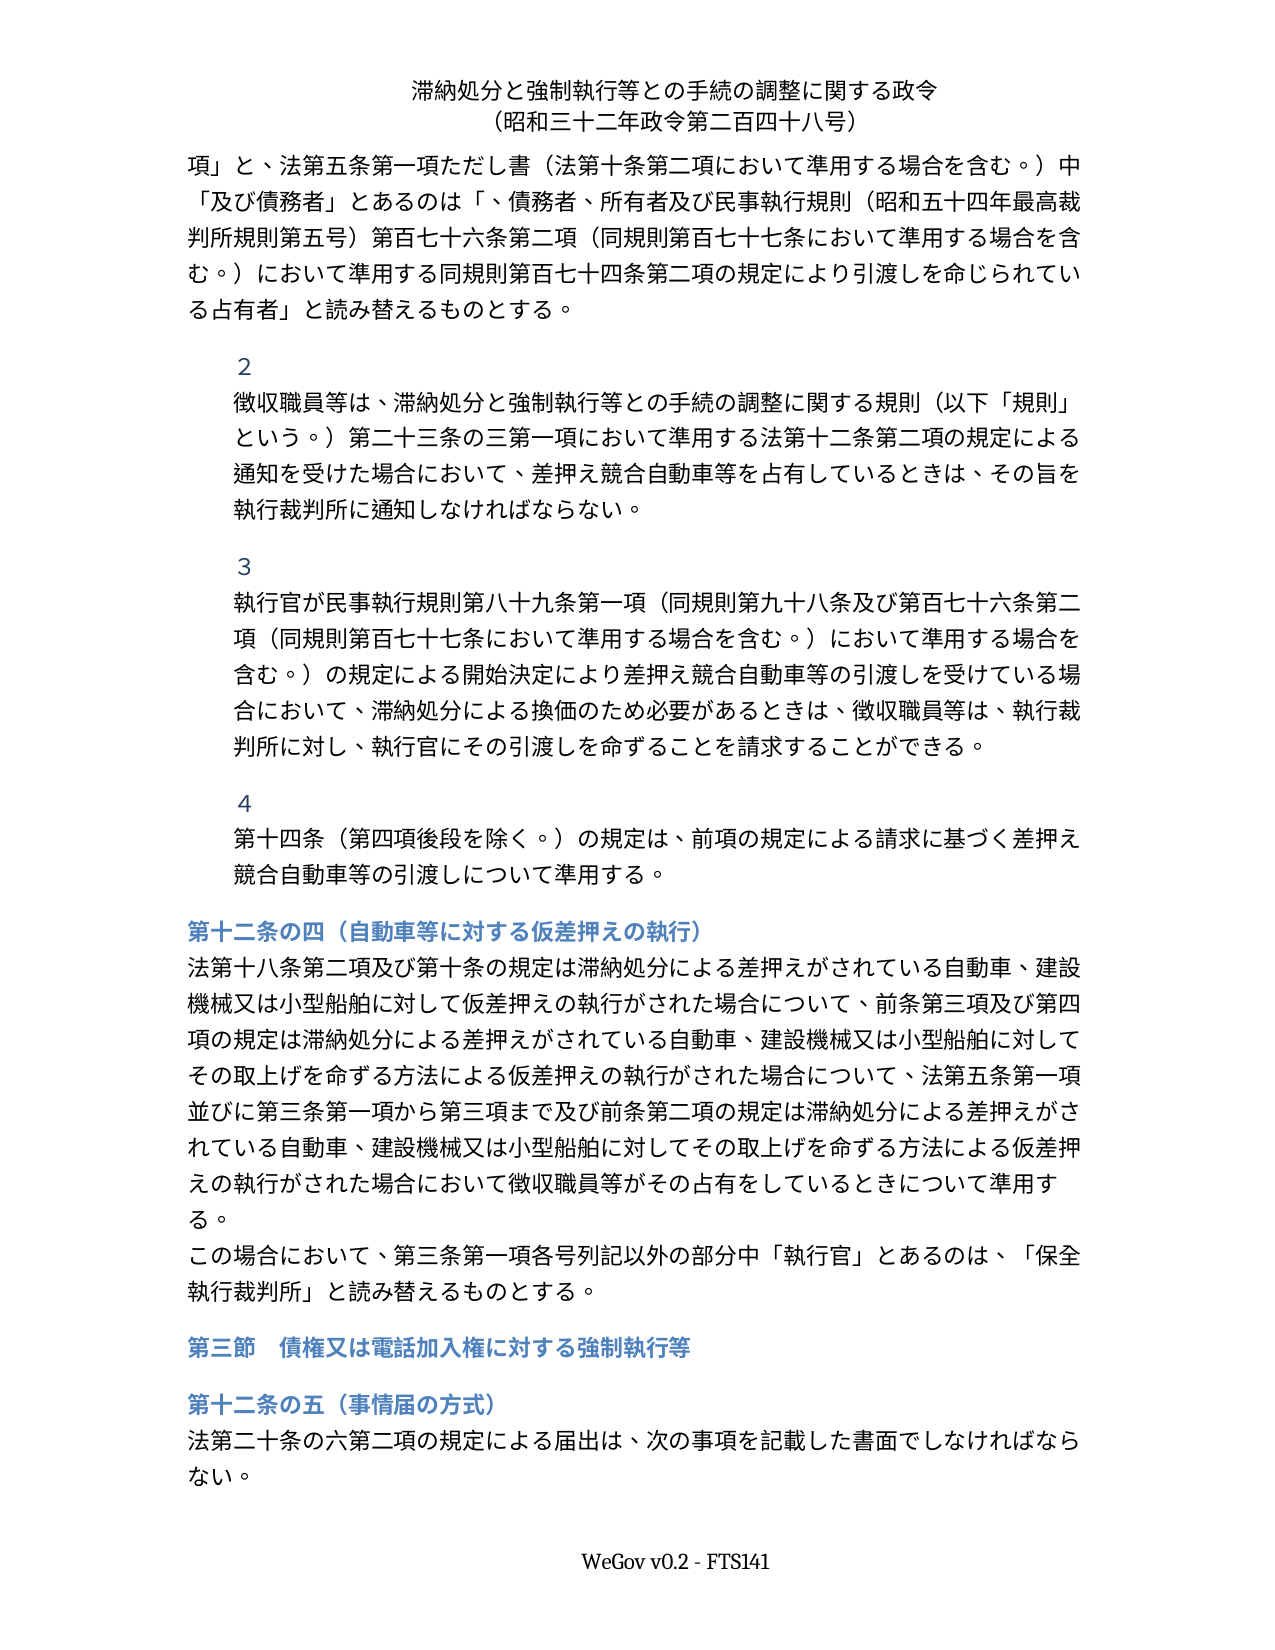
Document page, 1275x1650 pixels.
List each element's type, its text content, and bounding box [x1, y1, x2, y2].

text 法第十八条第二項及び第十条の規定は滞納処分による差押えがされている自動車、建設機械又は小型船舶に対して仮差押えの執行がされた場合について、前条第三項及び第四項の規定は滞納処分による差押えがされている自動車、建設機械又は小型船舶に対してその取上げを命ずる方法による仮差押えの執行がされた場合について、法第五条第一項並びに第三条第一項から第三項まで及び前条第二項の規定は滞納処分による差押えがされている自動車、建設機械又は小型船舶に対してその取上げを命ずる方法による仮差押えの執行がされた場合において徴収職員等がその占有をしているときについて準用する。 この場合において、第三条第一項各号列記以外の部分中「執行官」とあるのは、「保全執行裁判所」と読み替えるものとする。 [187, 952, 1087, 1307]
text 執行官が民事執行規則第八十九条第一項（同規則第九十八条及び第百七十六条第二項（同規則第百七十七条において準用する場合を含む。）において準用する場合を含む。）の規定による開始決定により差押え競合自動車等の引渡しを受けている場合において、滞納処分による換価のため必要があるときは、徴収職員等は、執行裁判所に対し、執行官にその引渡しを命ずることを請求することができる。 [233, 587, 1087, 762]
text 第十四条（第四項後段を除く。）の規定は、前項の規定による請求に基づく差押え競合自動車等の引渡しについて準用する。 [233, 823, 1087, 891]
subtitle 第十二条の四（自動車等に対する仮差押えの執行） [187, 916, 1087, 947]
text 徴収職員等は、滞納処分と強制執行等との手続の調整に関する規則（以下「規則」という。）第二十三条の三第一項において準用する法第十二条第二項の規定による通知を受けた場合において、差押え競合自動車等を占有しているときは、その旨を執行裁判所に通知しなければならない。 [233, 386, 1087, 526]
text 法第二十条の六第二項の規定による届出は、次の事項を記載した書面でしなければならない。 [187, 1425, 1087, 1492]
subtitle 第十二条の五（事情届の方式） [187, 1389, 1087, 1420]
subtitle 第三節 債権又は電話加入権に対する強制執行等 [187, 1332, 1087, 1363]
subtitle ３ [233, 551, 1087, 582]
subtitle ４ [233, 787, 1087, 819]
subtitle ２ [233, 351, 1087, 382]
